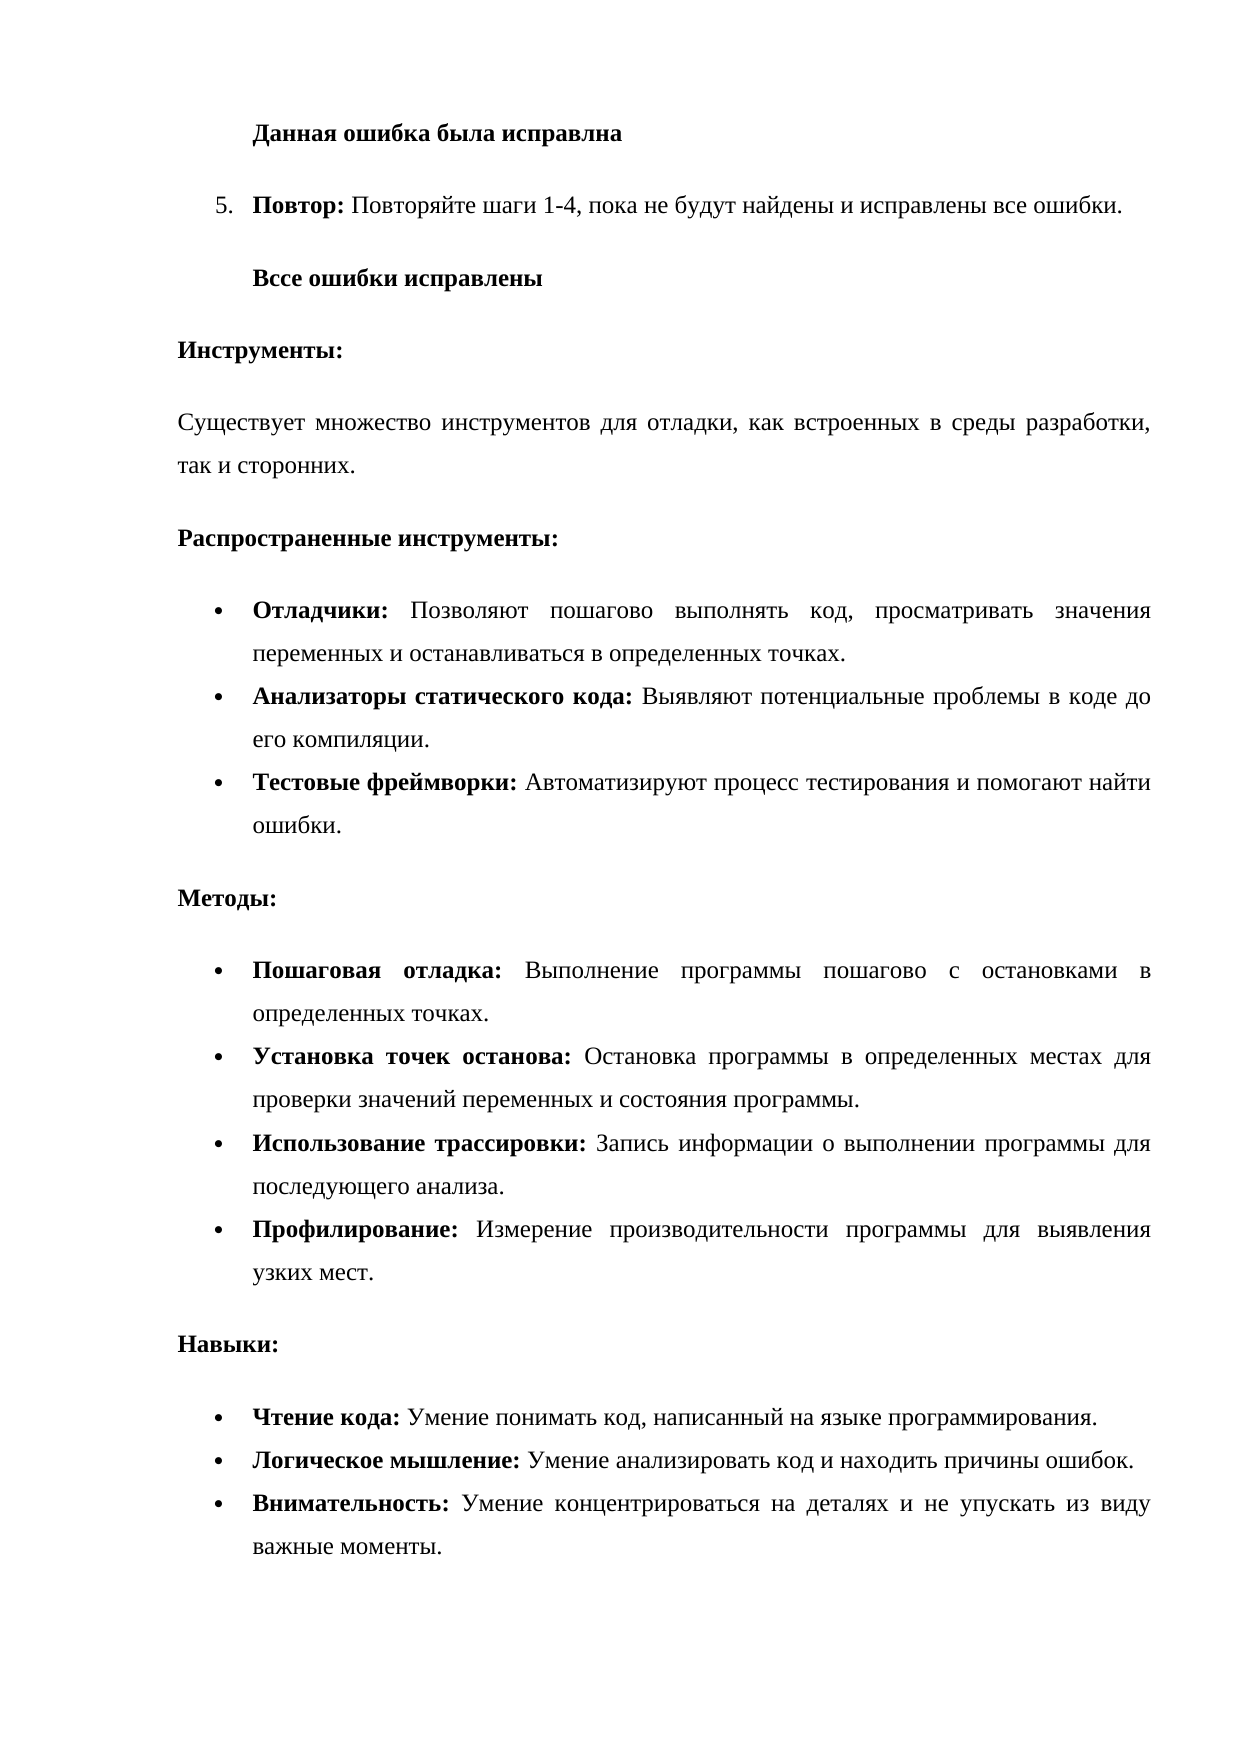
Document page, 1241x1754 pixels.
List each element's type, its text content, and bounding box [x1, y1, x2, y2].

text Распространенные инструменты: [177, 523, 1152, 551]
list Отладчики: Позволяют пошагово выполнять код, просматривать значения переменных и останавливаться в определенных точках. [215, 595, 1152, 667]
list Тестовые фреймворки: Автоматизируют процесс тестирования и помогают найти ошибки. [215, 767, 1152, 839]
list Анализаторы статического кода: Выявляют потенциальные проблемы в коде до его компиляции. [215, 681, 1152, 753]
list Чтение кода: Умение понимать код, написанный на языке программирования. [215, 1402, 1152, 1430]
text Данная ошибка была исправлна [252, 118, 1152, 147]
list Установка точек останова: Остановка программы в определенных местах для проверки значений переменных и состояния программы. [215, 1041, 1152, 1113]
text Навыки: [177, 1329, 1152, 1358]
text Существует множество инструментов для отладки, как встроенных в среды разработки, так и сторонних. [177, 407, 1152, 479]
text Вссе ошибки исправлены [252, 263, 1152, 291]
text Инструменты: [177, 335, 1152, 364]
list Пошаговая отладка: Выполнение программы пошагово с остановками в определенных точках. [215, 955, 1152, 1027]
text Методы: [177, 883, 1152, 912]
list Внимательность: Умение концентрироваться на деталях и не упускать из виду важные моменты. [215, 1488, 1152, 1560]
list Использование трассировки: Запись информации о выполнении программы для последующего анализа. [215, 1128, 1152, 1199]
list Повтор: Повторяйте шаги 1-4, пока не будут найдены и исправлены все ошибки. [215, 190, 1152, 219]
list Логическое мышление: Умение анализировать код и находить причины ошибок. [215, 1445, 1152, 1473]
list Профилирование: Измерение производительности программы для выявления узких мест. [215, 1214, 1152, 1286]
